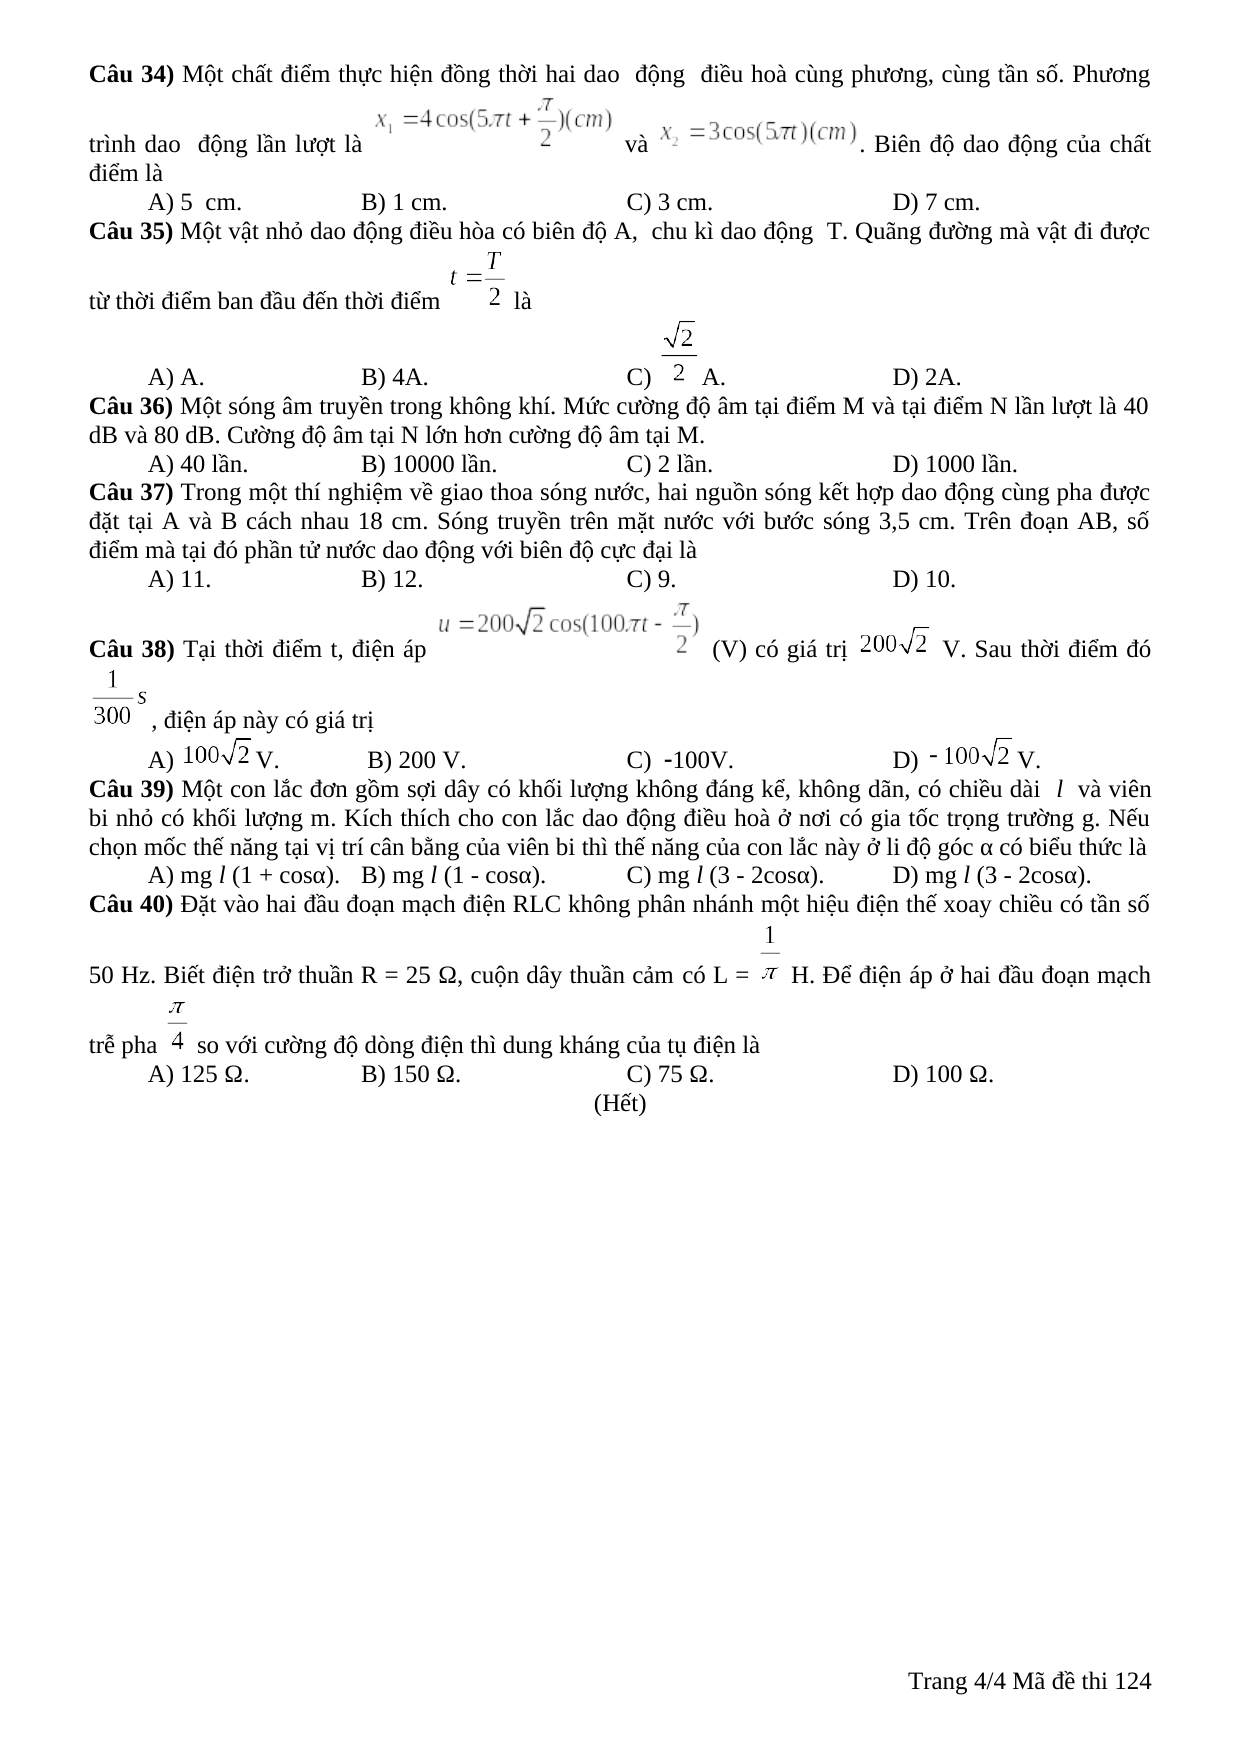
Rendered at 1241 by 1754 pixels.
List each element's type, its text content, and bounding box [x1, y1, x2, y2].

text A) V. B) 200 V. C) 100V. D) V. [89, 733, 1152, 774]
text A) A. B) 4A. C) A. D) 2A. [89, 315, 1152, 391]
text Câu 37) Trong một thí nghiệm về giao thoa sóng nước, hai nguồn sóng kết hợp dao động cùng pha được đặt tại A và B cách nhau 18 cm. Sóng truyền trên mặt nước với bước sóng 3,5 cm. Trên đoạn AB, số điểm mà tại đó phần tử nước dao động với biên độ cực đại là [89, 477, 1152, 564]
text A) 125 Ω. B) 150 Ω. C) 75 Ω. D) 100 Ω. [89, 1059, 1152, 1088]
text A) 11. B) 12. C) 9. D) 10. [89, 564, 1152, 592]
text A) 40 lần. B) 10000 lần. C) 2 lần. D) 1000 lần. [89, 449, 1152, 477]
text Câu 39) Một con lắc đơn gồm sợi dây có khối lượng không đáng kể, không dãn, có chiều dài l và viên bi nhỏ có khối lượng m. Kích thích cho con lắc dao động điều hoà ở nơi có gia tốc trọng trường g. Nếu chọn mốc thế năng tại vị trí cân bằng của viên bi thì thế năng của con lắc này ở li độ góc α có biểu thức là [89, 774, 1152, 861]
text A) 5 cm. B) 1 cm. C) 3 cm. D) 7 cm. [89, 187, 1152, 216]
text A) mg l (1 + cosα). B) mg l (1 - cosα). C) mg l (3 - 2cosα). D) mg l (3 - 2cosα). [89, 861, 1152, 889]
text Câu 38) Tại thời điểm t, điện áp (V) có giá trị V. Sau thời điểm đó, điện áp này có giá trị [89, 592, 1152, 733]
text Câu 34) Một chất điểm thực hiện đồng thời hai dao động điều hoà cùng phương, cùng tần số. Phương trình dao động lần lượt là và . Biên độ dao động của chất điểm là [89, 59, 1152, 187]
text Câu 36) Một sóng âm truyền trong không khí. Mức cường độ âm tại điểm M và tại điểm N lần lượt là 40 dB và 80 dB. Cường độ âm tại N lớn hơn cường độ âm tại M. [89, 391, 1152, 449]
text Câu 40) Đặt vào hai đầu đoạn mạch điện RLC không phân nhánh một hiệu điện thế xoay chiều có tần số 50 Hz. Biết điện trở thuần R = 25 Ω, cuộn dây thuần cảm có L = H. Để điện áp ở hai đầu đoạn mạch trễ pha so với cường độ dòng điện thì dung kháng của tụ điện là [89, 889, 1152, 1059]
text Câu 35) Một vật nhỏ dao động điều hòa có biên độ A, chu kì dao động T. Quãng đường mà vật đi được từ thời điểm ban đầu đến thời điểm là [89, 216, 1152, 315]
text (Hết) [89, 1088, 1152, 1117]
